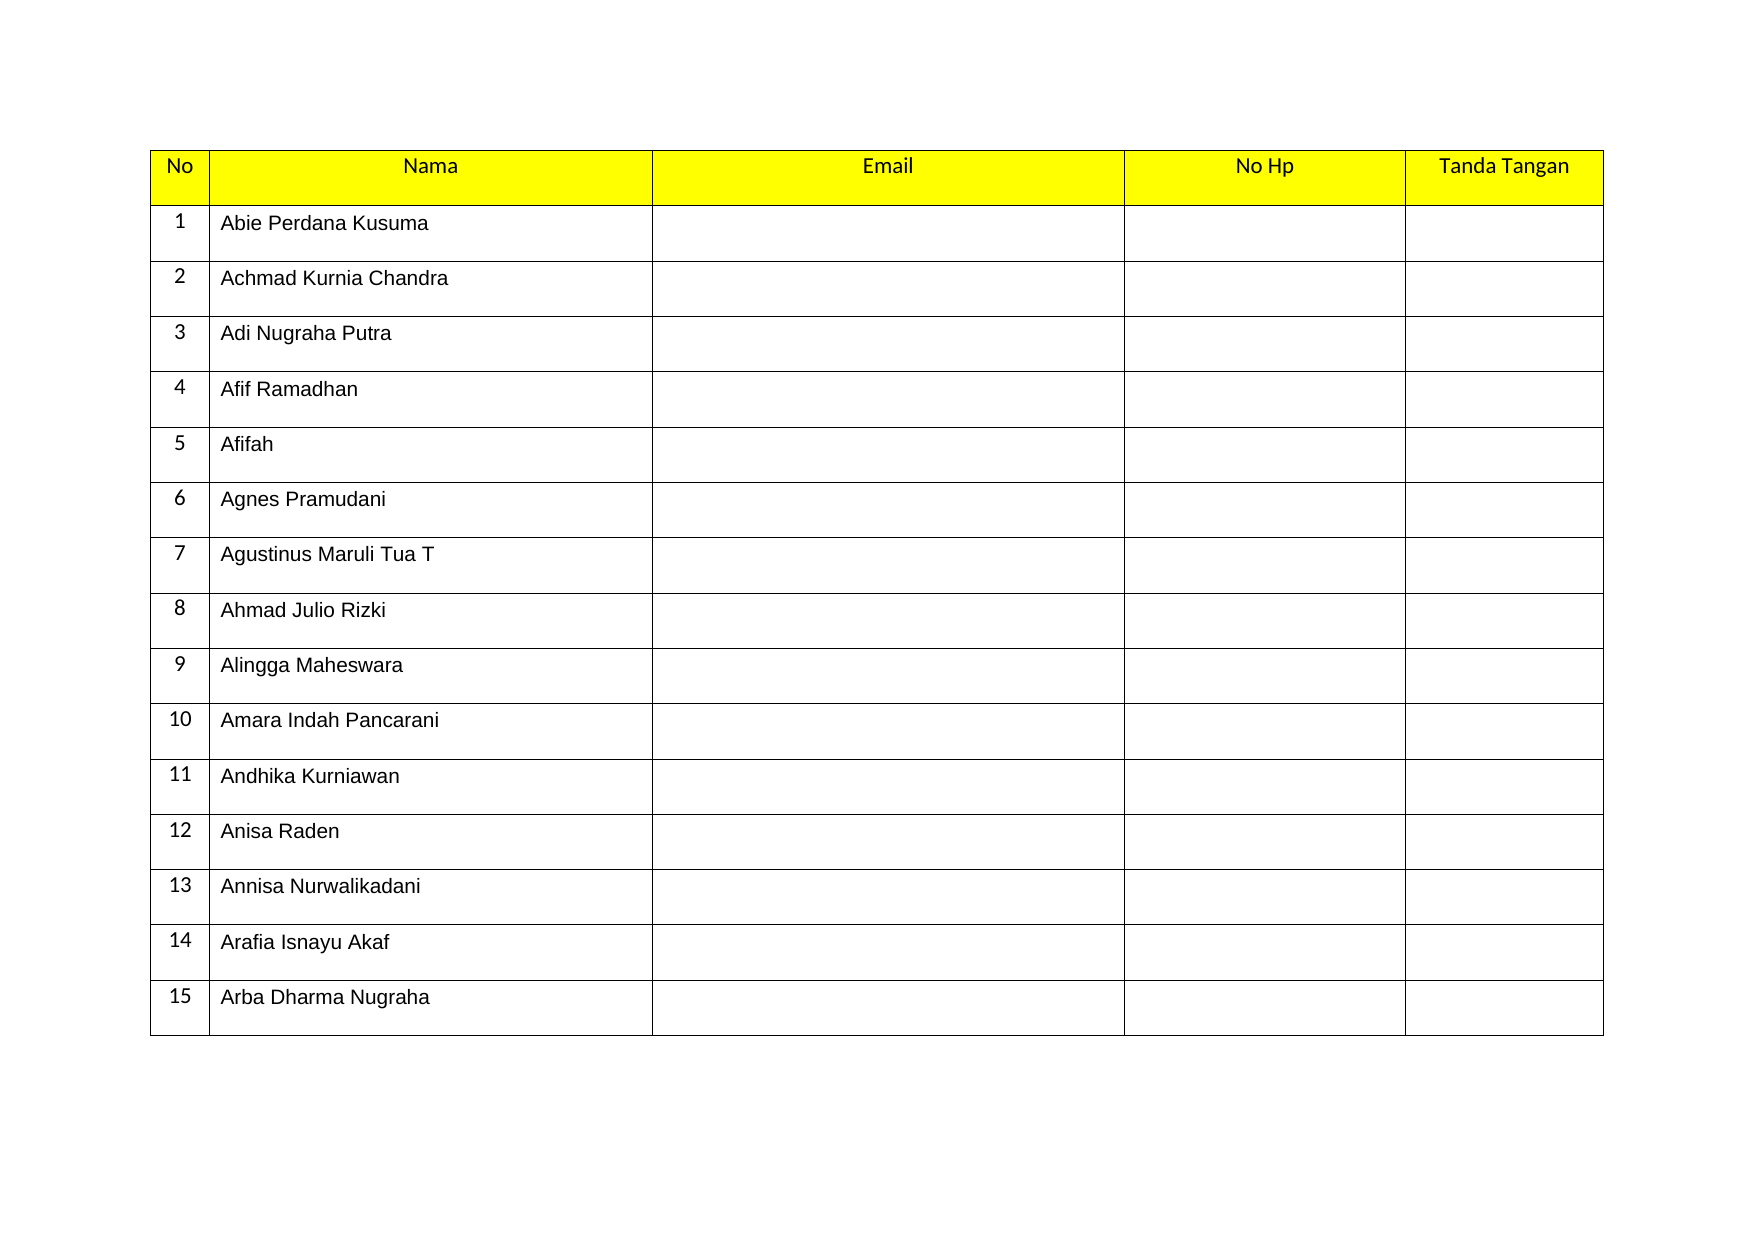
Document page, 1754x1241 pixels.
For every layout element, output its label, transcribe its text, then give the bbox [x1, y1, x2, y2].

table_cell [653, 594, 1124, 648]
table_cell [1125, 538, 1405, 592]
table_header Email [653, 151, 1124, 205]
table_cell [1125, 317, 1405, 371]
table_cell [1125, 815, 1405, 869]
table_cell [1125, 649, 1405, 703]
table_cell 1 [151, 206, 209, 261]
table_cell [653, 925, 1124, 980]
table_header No Hp [1125, 151, 1405, 205]
table_cell Ahmad Julio Rizki [210, 594, 652, 648]
table_cell Agustinus Maruli Tua T [210, 538, 652, 592]
table_cell Abie Perdana Kusuma [210, 206, 652, 261]
table_cell 15 [151, 981, 209, 1035]
table_cell [1406, 925, 1603, 980]
table_cell [1406, 815, 1603, 869]
table_cell 2 [151, 262, 209, 316]
table_cell Achmad Kurnia Chandra [210, 262, 652, 316]
table_cell [1406, 870, 1603, 924]
table_cell 12 [151, 815, 209, 869]
table_cell [1406, 206, 1603, 261]
table_cell [1406, 649, 1603, 703]
table_header No [151, 151, 209, 205]
table_cell Amara Indah Pancarani [210, 704, 652, 758]
table_cell [1125, 594, 1405, 648]
table_cell Andhika Kurniawan [210, 760, 652, 814]
table_cell [1406, 428, 1603, 482]
table_cell [1406, 262, 1603, 316]
table_cell [653, 317, 1124, 371]
table_cell [1406, 704, 1603, 758]
table_cell Alingga Maheswara [210, 649, 652, 703]
table_cell 10 [151, 704, 209, 758]
table_cell [1406, 981, 1603, 1035]
table_cell [653, 649, 1124, 703]
table_cell [1125, 760, 1405, 814]
table_cell [1125, 981, 1405, 1035]
table_cell [653, 704, 1124, 758]
table_cell [653, 206, 1124, 261]
table_header Tanda Tangan [1406, 151, 1603, 205]
table_cell [653, 483, 1124, 537]
table_cell [1125, 262, 1405, 316]
table_cell [1406, 594, 1603, 648]
table_cell 8 [151, 594, 209, 648]
table_cell [653, 760, 1124, 814]
table_cell 6 [151, 483, 209, 537]
table_cell Agnes Pramudani [210, 483, 652, 537]
table_cell [653, 538, 1124, 592]
table_cell 7 [151, 538, 209, 592]
table_cell 11 [151, 760, 209, 814]
table_cell [1125, 870, 1405, 924]
table_header Nama [210, 151, 652, 205]
table_cell Adi Nugraha Putra [210, 317, 652, 371]
table_cell 13 [151, 870, 209, 924]
table_cell [1125, 925, 1405, 980]
table_cell [1406, 317, 1603, 371]
table_cell [653, 870, 1124, 924]
table_cell Arafia Isnayu Akaf [210, 925, 652, 980]
table_cell [653, 372, 1124, 427]
table_cell [653, 262, 1124, 316]
table_cell [653, 428, 1124, 482]
table_cell 9 [151, 649, 209, 703]
table_cell [1406, 538, 1603, 592]
table_cell [1406, 483, 1603, 537]
table_cell [1125, 206, 1405, 261]
table_cell [1406, 372, 1603, 427]
table_cell Anisa Raden [210, 815, 652, 869]
table_cell [1125, 483, 1405, 537]
table_cell Annisa Nurwalikadani [210, 870, 652, 924]
table_cell [1125, 372, 1405, 427]
table_cell [1125, 428, 1405, 482]
table_cell 5 [151, 428, 209, 482]
table_cell [1406, 760, 1603, 814]
table_cell 4 [151, 372, 209, 427]
table_cell [653, 981, 1124, 1035]
table_cell Afif Ramadhan [210, 372, 652, 427]
table_cell [1125, 704, 1405, 758]
table_cell Arba Dharma Nugraha [210, 981, 652, 1035]
table_cell 14 [151, 925, 209, 980]
table_cell [653, 815, 1124, 869]
table_cell Afifah [210, 428, 652, 482]
table_cell 3 [151, 317, 209, 371]
